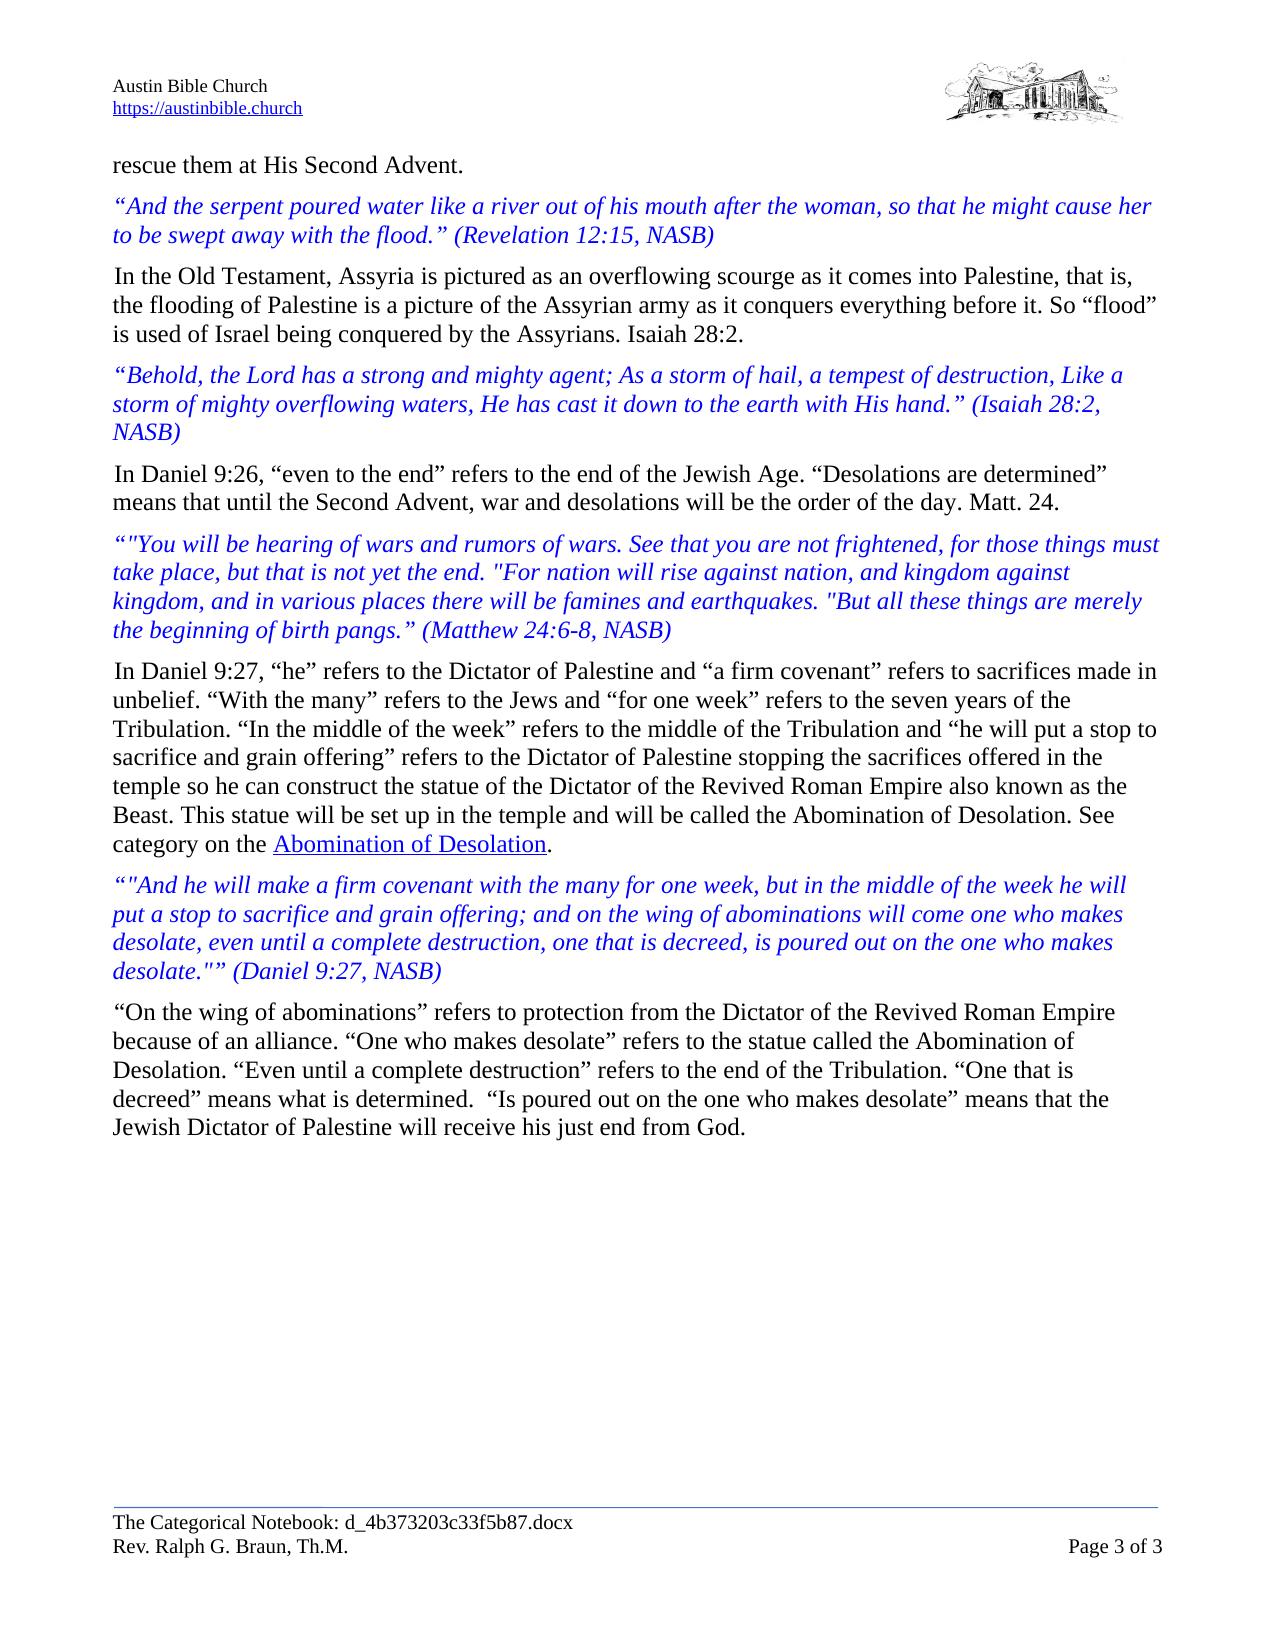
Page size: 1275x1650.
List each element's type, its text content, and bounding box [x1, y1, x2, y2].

text “And the serpent poured water like a river out of his mouth after the woman, so that he might cause her to be swept away with the flood.” (Revelation 12:15, NASB) [112, 191, 1162, 249]
text “"And he will make a firm covenant with the many for one week, but in the middle of the week he will put a stop to sacrifice and grain offering; and on the wing of abominations will come one who makes desolate, even until a complete destruction, one that is decreed, is poured out on the one who makes desolate."” (Daniel 9:27, NASB) [112, 870, 1162, 985]
text In the Old Testament, Assyria is pictured as an overflowing scourge as it comes into Palestine, that is, the flooding of Palestine is a picture of the Assyrian army as it conquers everything before it. So “flood” is used of Israel being conquered by the Assyrians. Isaiah 28:2. [112, 261, 1162, 347]
picture [944, 58, 1124, 125]
text In Daniel 9:26, “even to the end” refers to the end of the Jewish Age. “Desolations are determined” means that until the Second Advent, war and desolations will be the order of the day. Matt. 24. [112, 459, 1162, 516]
text “On the wing of abominations” refers to protection from the Dictator of the Revived Roman Empire because of an alliance. “One who makes desolate” refers to the statue called the Abomination of Desolation. “Even until a complete destruction” refers to the end of the Tribulation. “One that is decreed” means what is determined. “Is poured out on the one who makes desolate” means that the Jewish Dictator of Palestine will receive his just end from God. [112, 997, 1162, 1141]
text “"You will be hearing of wars and rumors of wars. See that you are not frightened, for those things must take place, but that is not yet the end. "For nation will rise against nation, and kingdom against kingdom, and in various places there will be famines and earthquakes. "But all these things are merely the beginning of birth pangs.” (Matthew 24:6-8, NASB) [112, 529, 1162, 644]
text In Daniel 9:27, “he” refers to the Dictator of Palestine and “a firm covenant” refers to sacrifices made in unbelief. “With the many” refers to the Jews and “for one week” refers to the seven years of the Tribulation. “In the middle of the week” refers to the middle of the Tribulation and “he will put a stop to sacrifice and grain offering” refers to the Dictator of Palestine stopping the sacrifices offered in the temple so he can construct the statue of the Dictator of the Revived Roman Empire also known as the Beast. This statue will be set up in the temple and will be called the Abomination of Desolation. See category on the Abomination of Desolation. [112, 656, 1162, 857]
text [112, 150, 1162, 179]
text “Behold, the Lord has a strong and mighty agent; As a storm of hail, a tempest of destruction, Like a storm of mighty overflowing waters, He has cast it down to the earth with His hand.” (Isaiah 28:2, NASB) [112, 360, 1162, 446]
